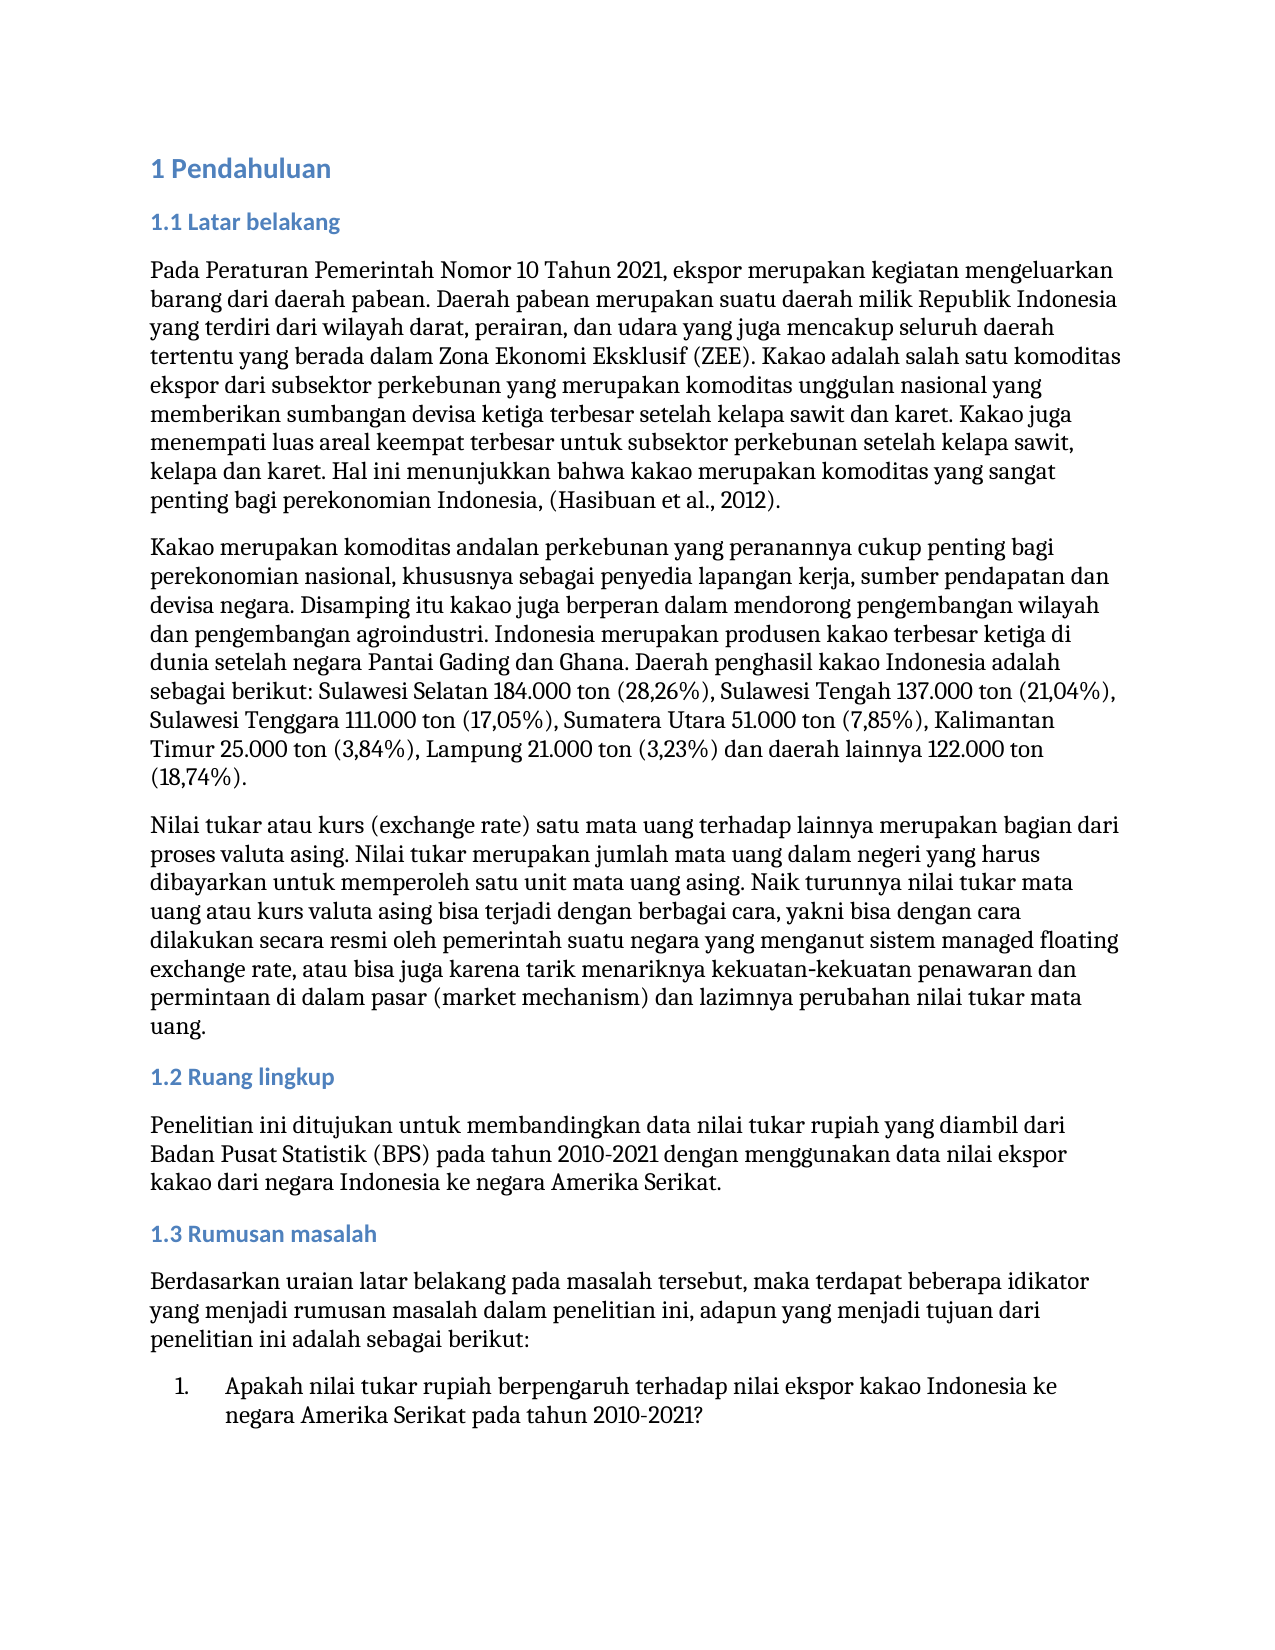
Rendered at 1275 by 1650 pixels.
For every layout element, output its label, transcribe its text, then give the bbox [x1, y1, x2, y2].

list Apakah nilai tukar rupiah berpengaruh terhadap nilai ekspor kakao Indonesia ke negara Amerika Serikat pada tahun 2010-2021? [175, 1372, 1125, 1430]
text Berdasarkan uraian latar belakang pada masalah tersebut, maka terdapat beberapa idikator yang menjadi rumusan masalah dalam penelitian ini, adapun yang menjadi tujuan dari penelitian ini adalah sebagai berikut: [150, 1267, 1125, 1353]
subtitle 1.2 Ruang lingkup [150, 1062, 1125, 1092]
text Nilai tukar atau kurs (exchange rate) satu mata uang terhadap lainnya merupakan bagian dari proses valuta asing. Nilai tukar merupakan jumlah mata uang dalam negeri yang harus dibayarkan untuk memperoleh satu unit mata uang asing. Naik turunnya nilai tukar mata uang atau kurs valuta asing bisa terjadi dengan berbagai cara, yakni bisa dengan cara dilakukan secara resmi oleh pemerintah suatu negara yang menganut sistem managed floating exchange rate, atau bisa juga karena tarik menariknya kekuatan‐kekuatan penawaran dan permintaan di dalam pasar (market mechanism) dan lazimnya perubahan nilai tukar mata uang. [150, 811, 1125, 1041]
text Pada Peraturan Pemerintah Nomor 10 Tahun 2021, ekspor merupakan kegiatan mengeluarkan barang dari daerah pabean. Daerah pabean merupakan suatu daerah milik Republik Indonesia yang terdiri dari wilayah darat, perairan, dan udara yang juga mencakup seluruh daerah tertentu yang berada dalam Zona Ekonomi Eksklusif (ZEE). Kakao adalah salah satu komoditas ekspor dari subsektor perkebunan yang merupakan komoditas unggulan nasional yang memberikan sumbangan devisa ketiga terbesar setelah kelapa sawit dan karet. Kakao juga menempati luas areal keempat terbesar untuk subsektor perkebunan setelah kelapa sawit, kelapa dan karet. Hal ini menunjukkan bahwa kakao merupakan komoditas yang sangat penting bagi perekonomian Indonesia, (Hasibuan et al., 2012). [150, 256, 1125, 514]
subtitle 1 Pendahuluan [150, 150, 1125, 186]
subtitle 1.3 Rumusan masalah [150, 1218, 1125, 1248]
text Penelitian ini ditujukan untuk membandingkan data nilai tukar rupiah yang diambil dari Badan Pusat Statistik (BPS) pada tahun 2010-2021 dengan menggunakan data nilai ekspor kakao dari negara Indonesia ke negara Amerika Serikat. [150, 1111, 1125, 1197]
text Kakao merupakan komoditas andalan perkebunan yang peranannya cukup penting bagi perekonomian nasional, khususnya sebagai penyedia lapangan kerja, sumber pendapatan dan devisa negara. Disamping itu kakao juga berperan dalam mendorong pengembangan wilayah dan pengembangan agroindustri. Indonesia merupakan produsen kakao terbesar ketiga di dunia setelah negara Pantai Gading dan Ghana. Daerah penghasil kakao Indonesia adalah sebagai berikut: Sulawesi Selatan 184.000 ton (28,26%), Sulawesi Tengah 137.000 ton (21,04%), Sulawesi Tenggara 111.000 ton (17,05%), Sumatera Utara 51.000 ton (7,85%), Kalimantan Timur 25.000 ton (3,84%), Lampung 21.000 ton (3,23%) dan daerah lainnya 122.000 ton (18,74%). [150, 533, 1125, 792]
subtitle 1.1 Latar belakang [150, 206, 1125, 237]
